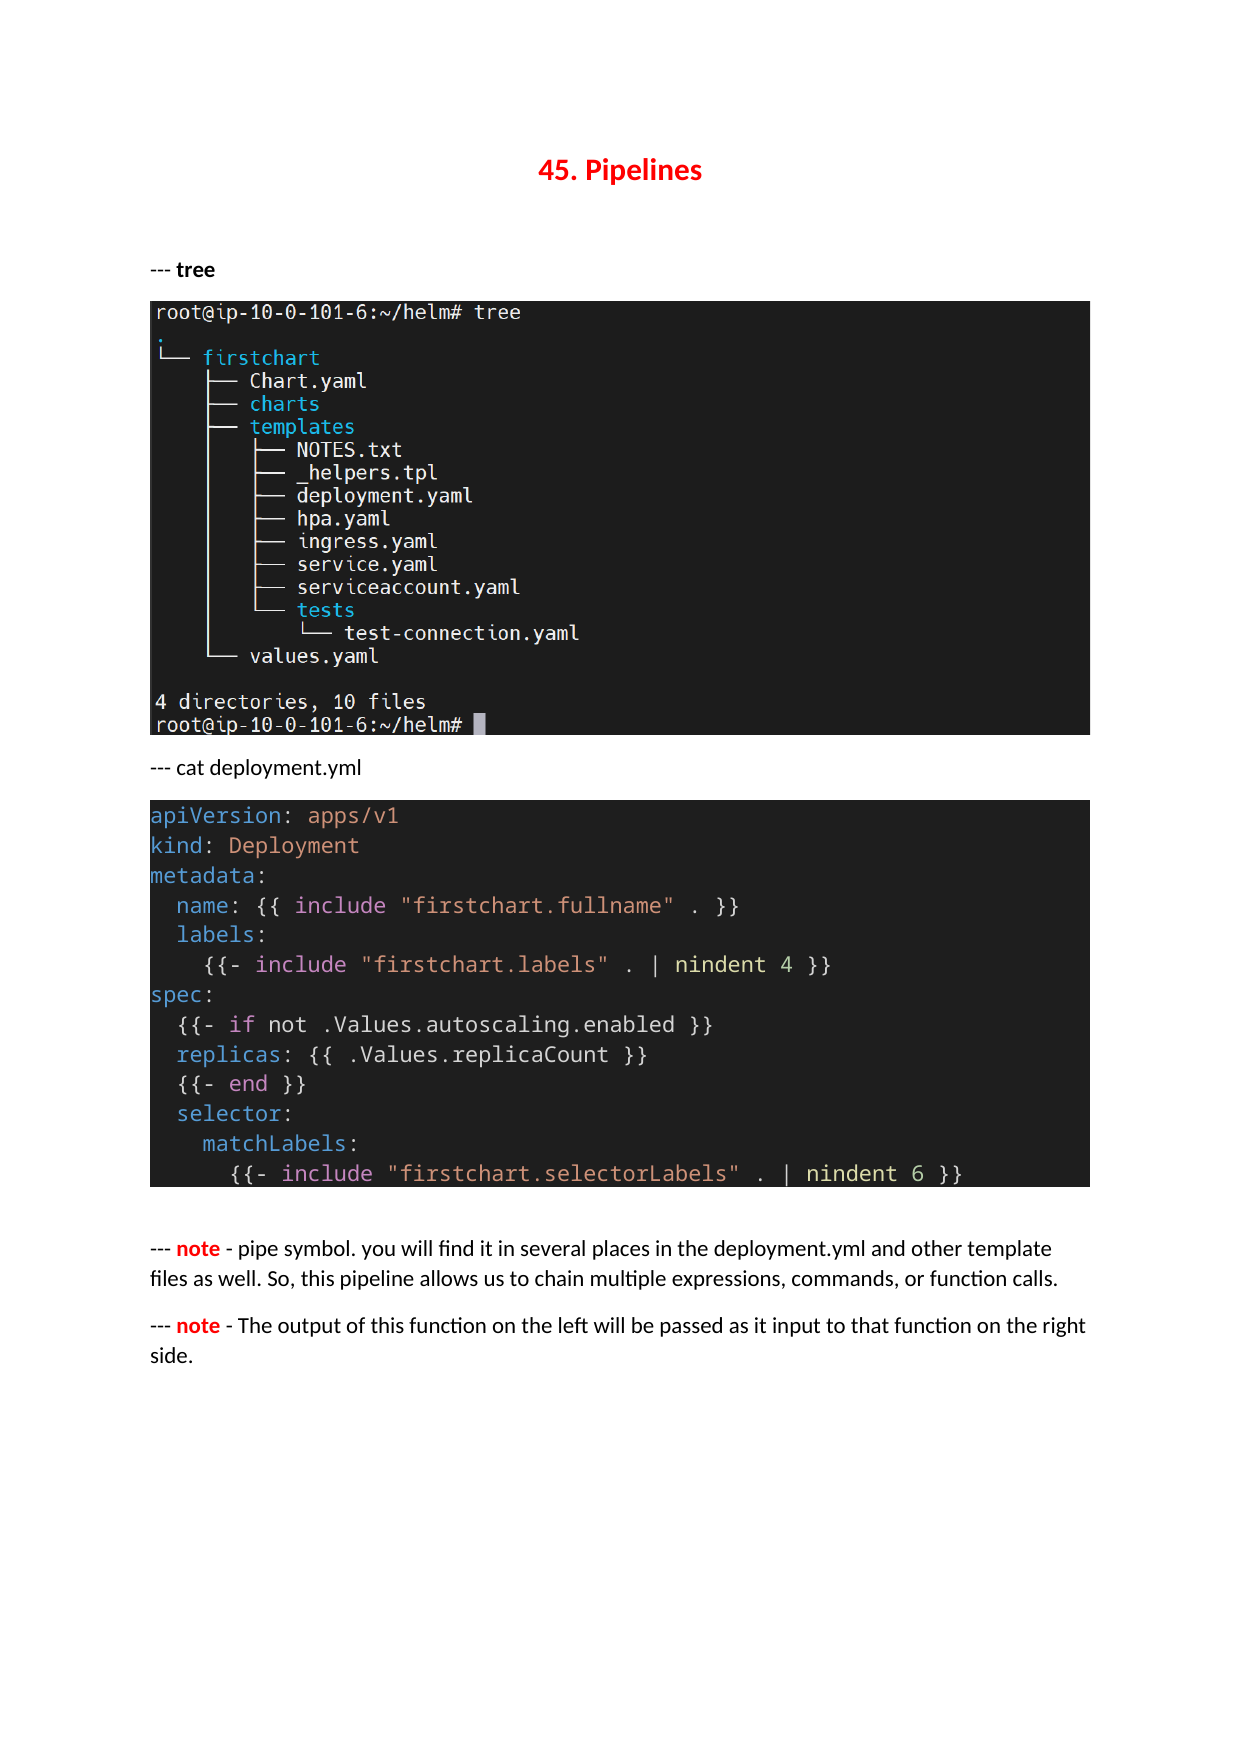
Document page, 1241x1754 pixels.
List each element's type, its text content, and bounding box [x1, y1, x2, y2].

picture [150, 301, 1091, 735]
text --- tree [150, 255, 1090, 283]
text --- note - pipe symbol. you will find it in several places in the deployment.yml and other template files as well. So, this pipeline allows us to chain multiple expressions, commands, or function calls. [150, 1234, 1090, 1293]
text kind: Deployment [150, 830, 1090, 860]
text replicas: {{ .Values.replicaCount }} [150, 1038, 1090, 1068]
text labels: [150, 919, 1090, 949]
text metadata: [150, 860, 1090, 889]
text --- note - The output of this function on the left will be passed as it input to that function on the right side. [150, 1311, 1090, 1370]
text {{- end }} [150, 1068, 1090, 1098]
text {{- include "firstchart.selectorLabels" . | nindent 6 }} [150, 1158, 1090, 1187]
text spec: [150, 979, 1090, 1009]
text selector: [150, 1098, 1090, 1128]
text name: {{ include "firstchart.fullname" . }} [150, 889, 1090, 919]
text 45. Pipelines [150, 150, 1090, 188]
text {{- if not .Values.autoscaling.enabled }} [150, 1009, 1090, 1038]
text apiVersion: apps/v1 [150, 800, 1090, 830]
text {{- include "firstchart.labels" . | nindent 4 }} [150, 949, 1090, 979]
text matchLabels: [150, 1128, 1090, 1158]
text --- cat deployment.yml [150, 753, 1090, 781]
